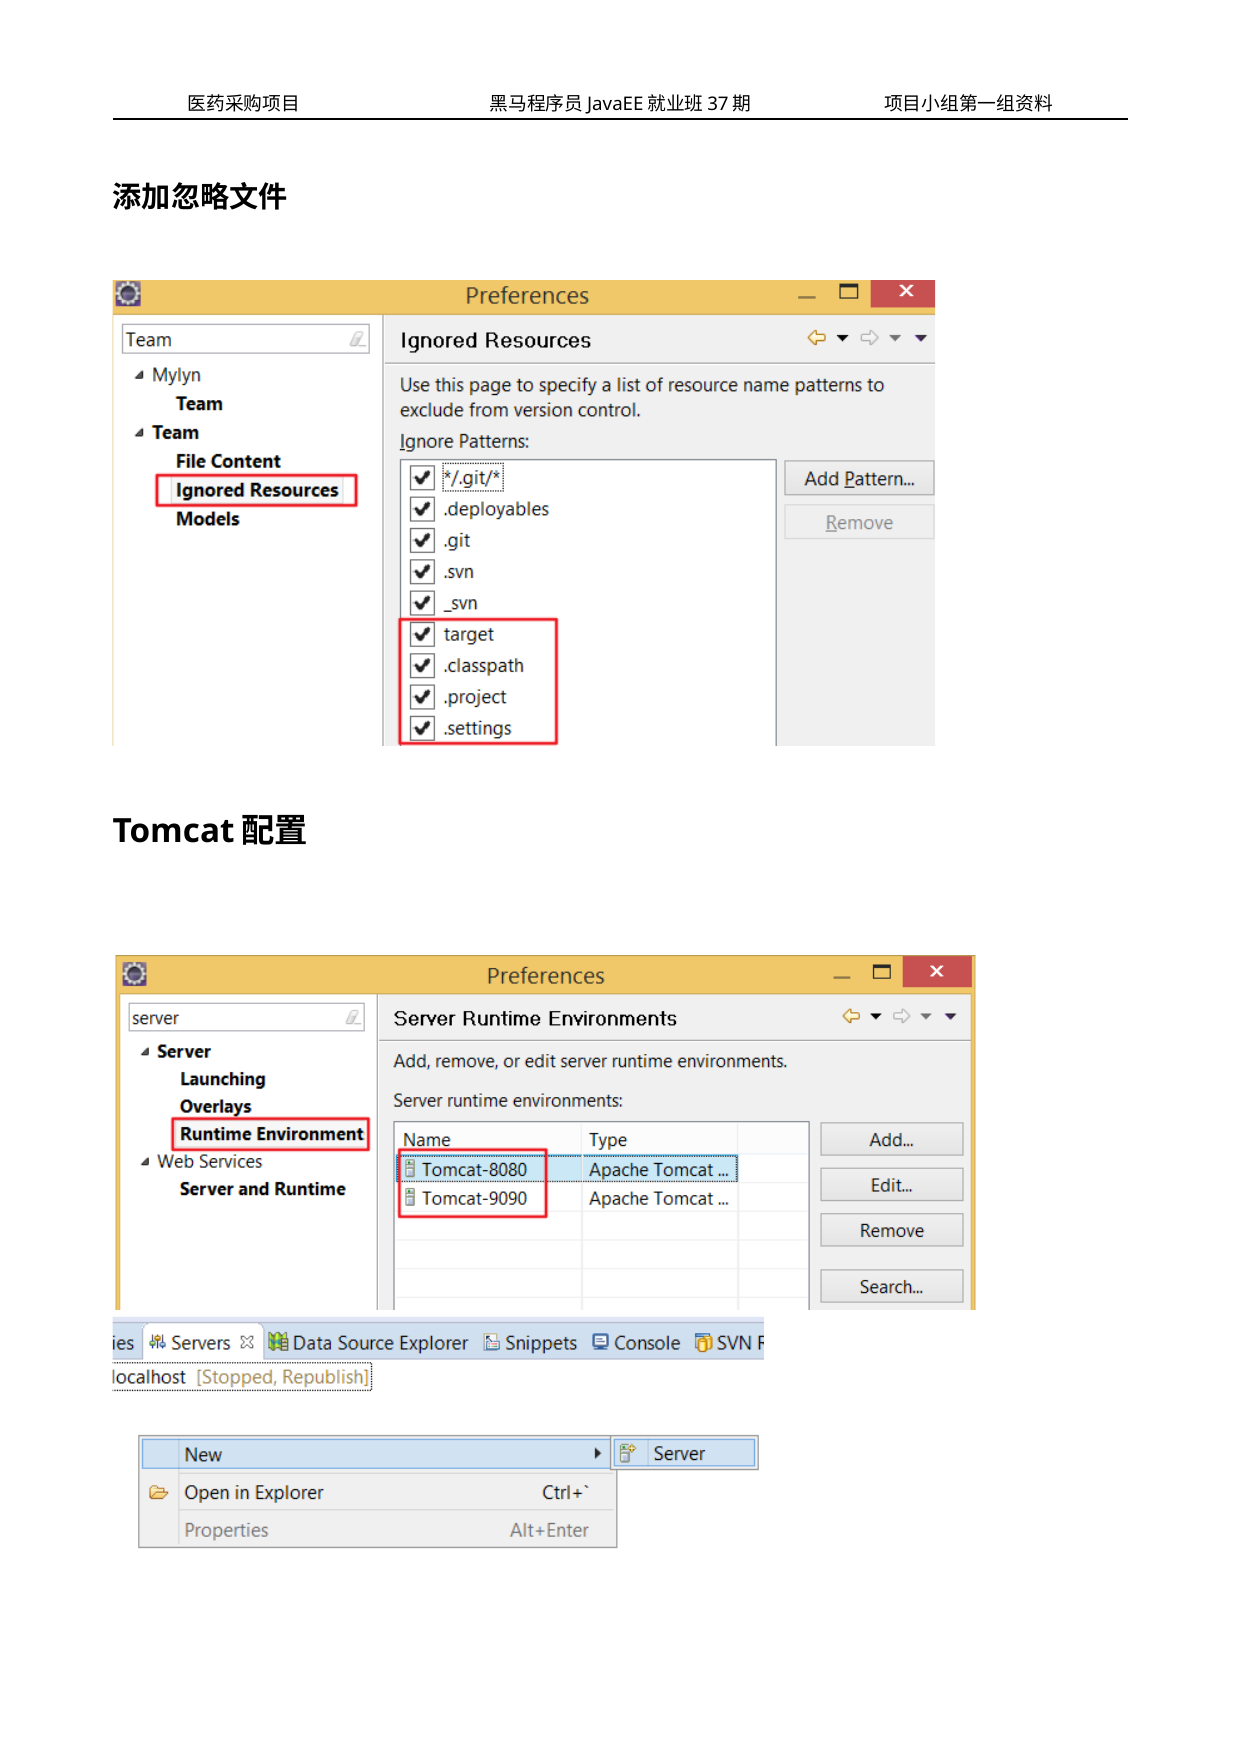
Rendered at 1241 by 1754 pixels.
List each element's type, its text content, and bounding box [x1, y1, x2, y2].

subtitle 添加忽略文件 [112, 162, 1128, 227]
picture [112, 955, 978, 1310]
picture [112, 1312, 764, 1562]
picture [112, 280, 936, 746]
subtitle Tomcat配置 [112, 795, 1128, 860]
